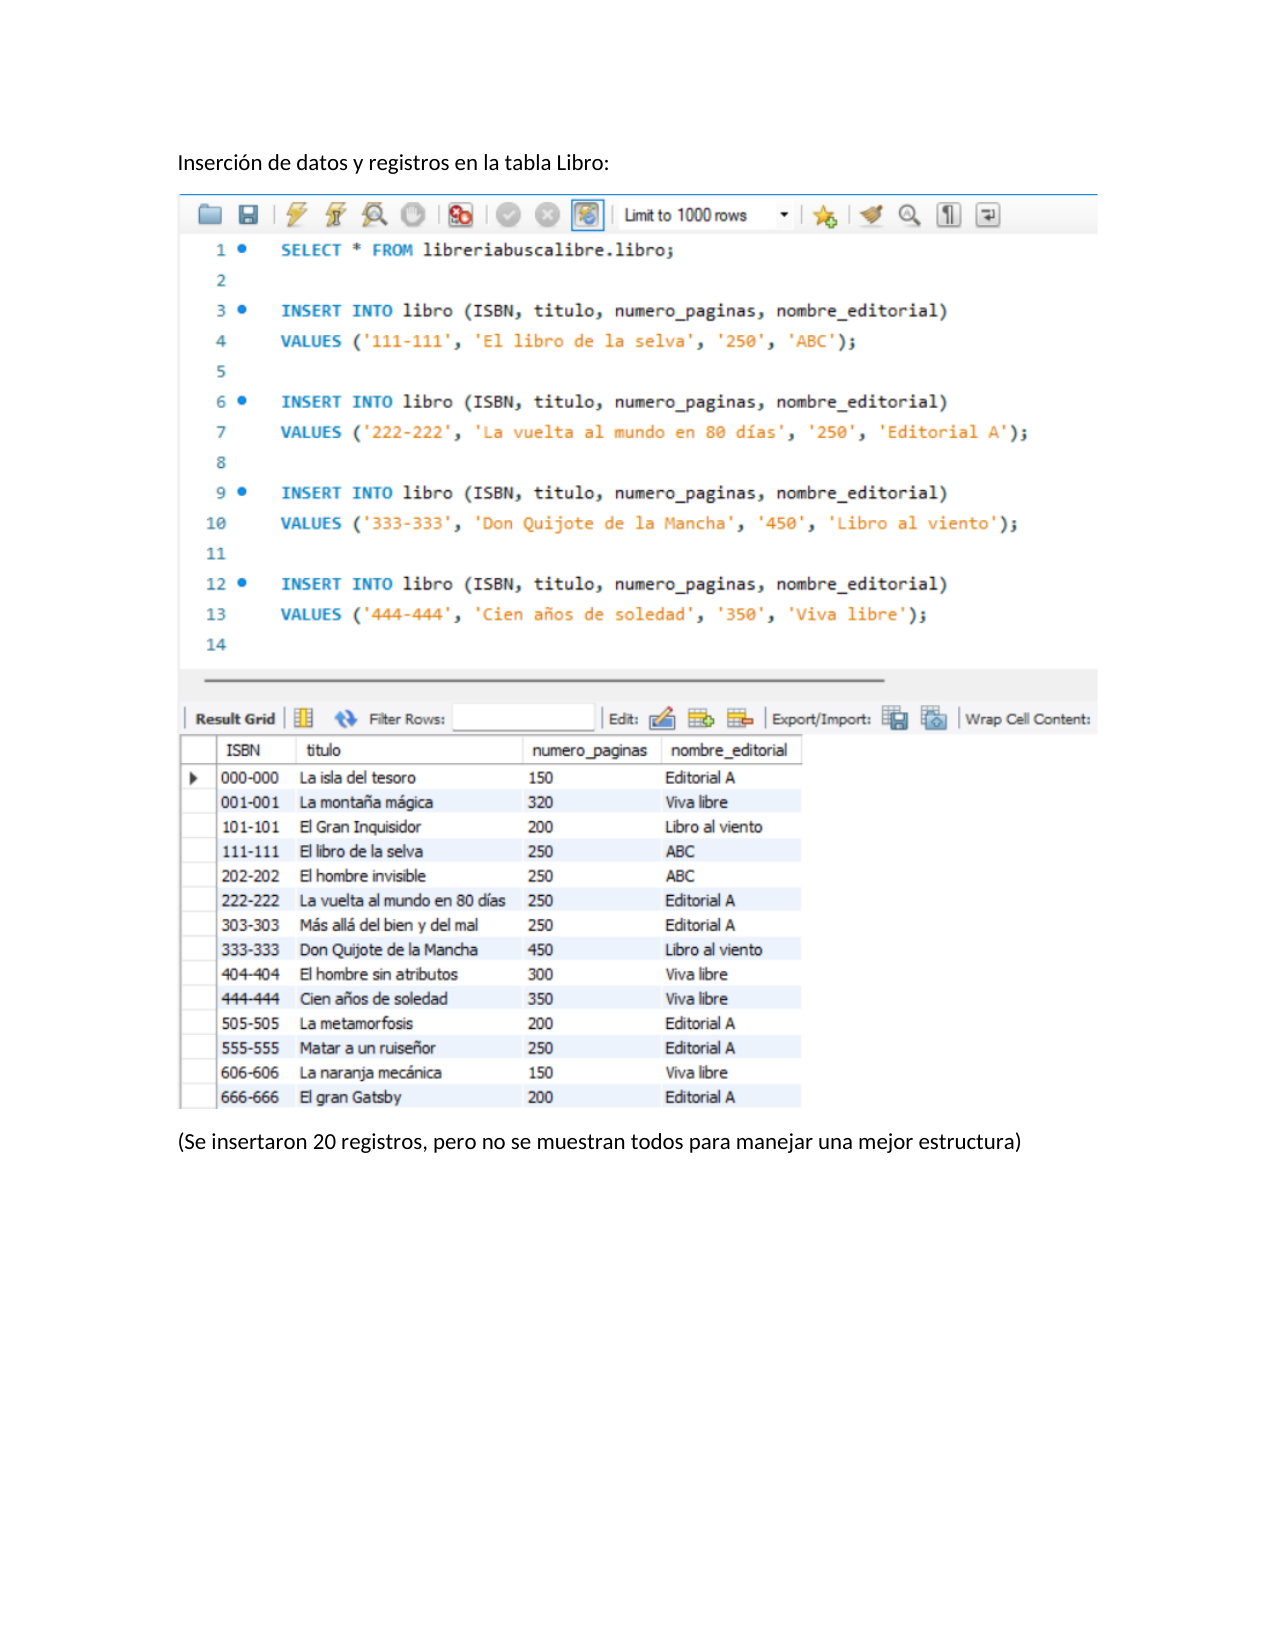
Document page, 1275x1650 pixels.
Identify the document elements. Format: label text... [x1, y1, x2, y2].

text Inserción de datos y registros en la tabla Libro: [177, 148, 1098, 176]
text (Se insertaron 20 registros, pero no se muestran todos para manejar una mejor estructura) [177, 1127, 1098, 1155]
picture [177, 194, 1098, 1109]
